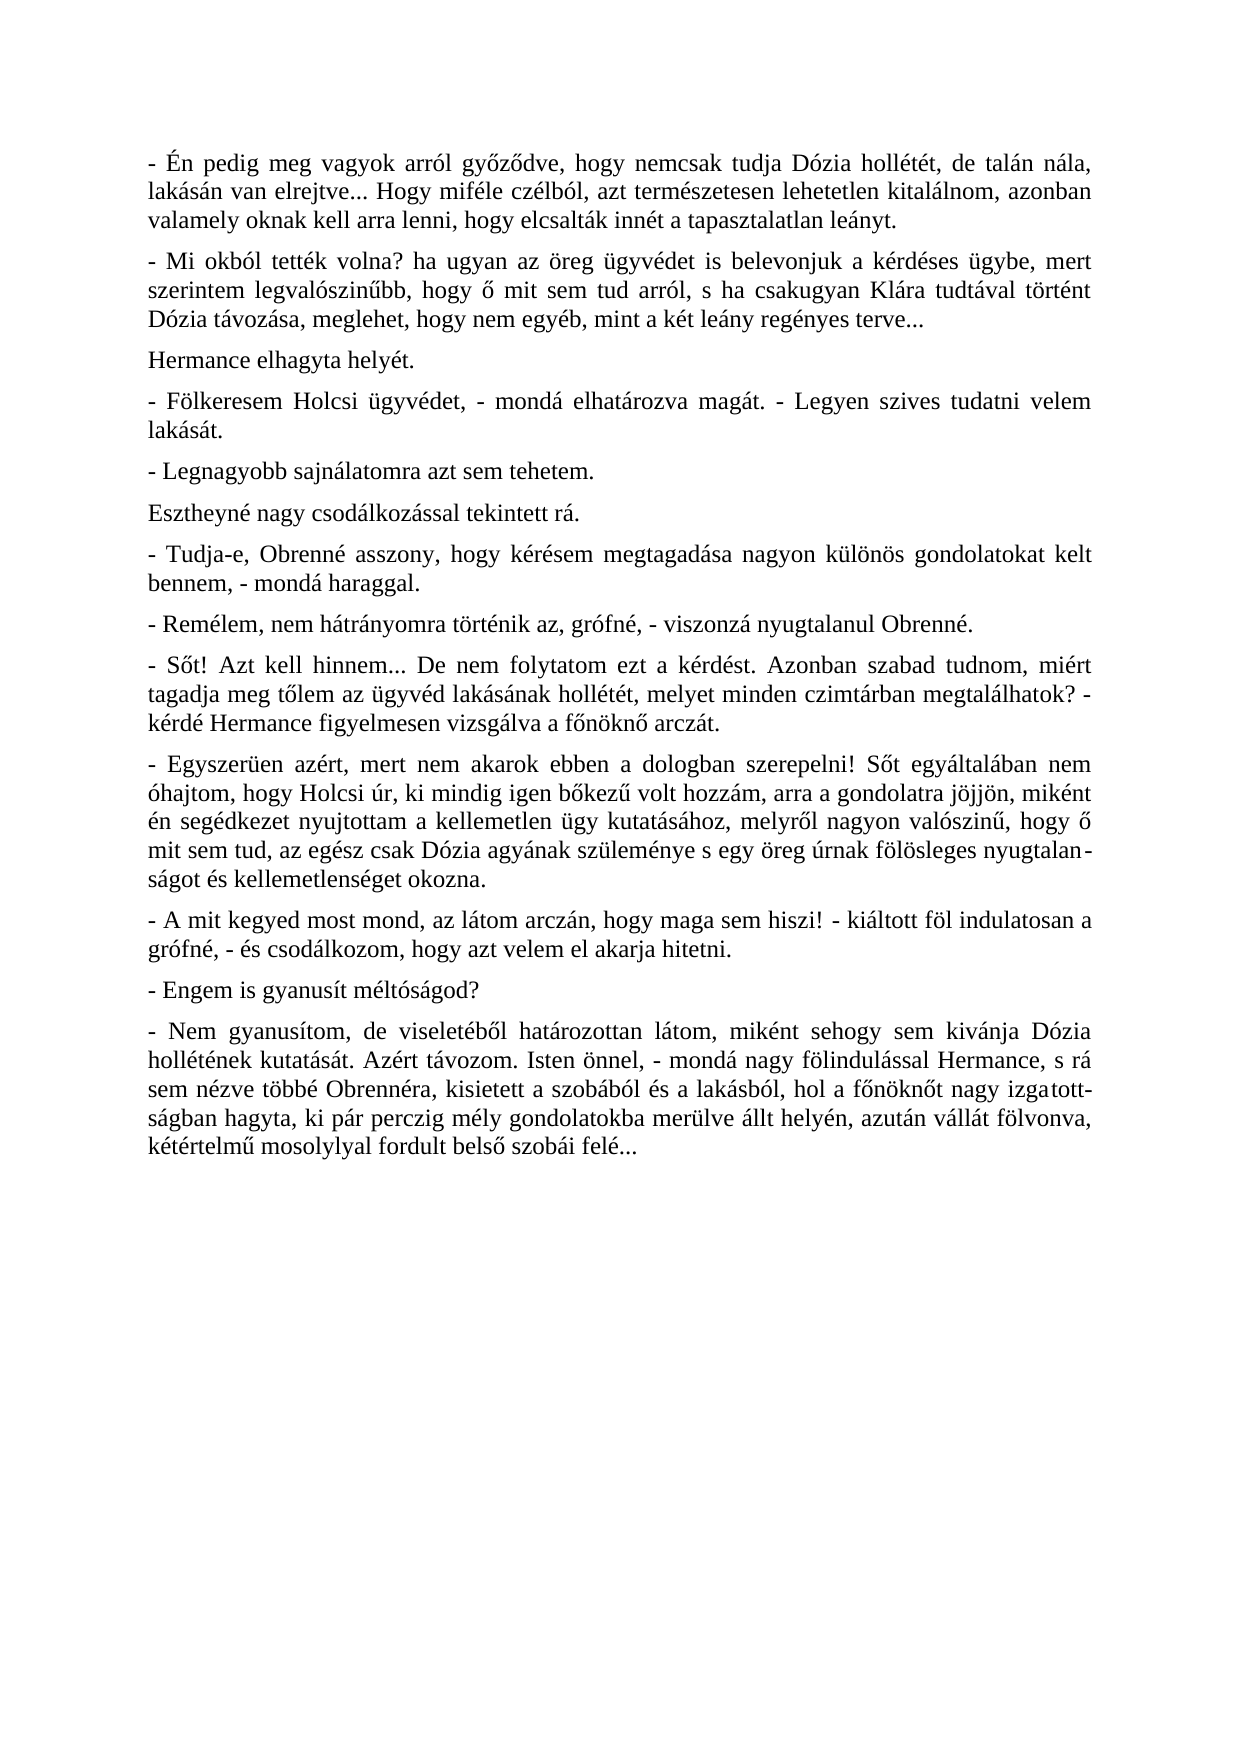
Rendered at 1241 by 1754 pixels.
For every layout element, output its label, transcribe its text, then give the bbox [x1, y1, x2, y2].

text - Sőt! Azt kell hinnem... De nem folytatom ezt a kérdést. Azonban szabad tudnom, miért tagadja meg tőlem az ügyvéd lakásának hollétét, melyet minden czimtárban megtalálhatok? - kérdé Hermance figyelmesen vizsgálva a főnöknő arczát. [148, 650, 1092, 736]
text - Én pedig meg vagyok arról győződve, hogy nemcsak tudja Dózia hollétét, de talán nála, lakásán van elrejtve... Hogy miféle czélból, azt természetesen lehetetlen kitalálnom, azonban valamely oknak kell arra lenni, hogy elcsalták innét a tapasztalatlan leányt. [148, 148, 1092, 234]
text Esztheyné nagy csodálkozással tekintett rá. [148, 498, 1092, 526]
text - Legnagyobb sajnálatomra azt sem tehetem. [148, 456, 1092, 485]
text - Nem gyanusítom, de viseletéből határozottan látom, miként sehogy sem kivánja Dózia hollétének kutatását. Azért távozom. Isten önnel, - mondá nagy fölindulással Hermance, s rá sem nézve többé Obrennéra, kisietett a szobából és a lakásból, hol a főnöknőt nagy izgatottságban hagyta, ki pár perczig mély gondolatokba merülve állt helyén, azután vállát fölvonva, kétértelmű mosolylyal fordult belső szobái felé... [148, 1016, 1092, 1160]
text - Tudja-e, Obrenné asszony, hogy kérésem megtagadása nagyon különös gondolatokat kelt bennem, - mondá haraggal. [148, 539, 1092, 596]
text - Egyszerüen azért, mert nem akarok ebben a dologban szerepelni! Sőt egyáltalában nem óhajtom, hogy Holcsi úr, ki mindig igen bőkezű volt hozzám, arra a gondolatra jöjjön, miként én segédkezet nyujtottam a kellemetlen ügy kutatásához, melyről nagyon valószinű, hogy ő mit sem tud, az egész csak Dózia agyának szüleménye s egy öreg úrnak fölösleges nyugtalanságot és kellemetlenséget okozna. [148, 749, 1092, 893]
text - A mit kegyed most mond, az látom arczán, hogy maga sem hiszi! - kiáltott föl indulatosan a grófné, - és csodálkozom, hogy azt velem el akarja hitetni. [148, 905, 1092, 963]
text - Engem is gyanusít méltóságod? [148, 975, 1092, 1004]
text - Mi okból tették volna? ha ugyan az öreg ügyvédet is belevonjuk a kérdéses ügybe, mert szerintem legvalószinűbb, hogy ő mit sem tud arról, s ha csakugyan Klára tudtával történt Dózia távozása, meglehet, hogy nem egyéb, mint a két leány regényes terve... [148, 246, 1092, 333]
text - Fölkeresem Holcsi ügyvédet, - mondá elhatározva magát. - Legyen szives tudatni velem lakását. [148, 386, 1092, 444]
text - Remélem, nem hátrányomra történik az, grófné, - viszonzá nyugtalanul Obrenné. [148, 609, 1092, 638]
text Hermance elhagyta helyét. [148, 345, 1092, 374]
